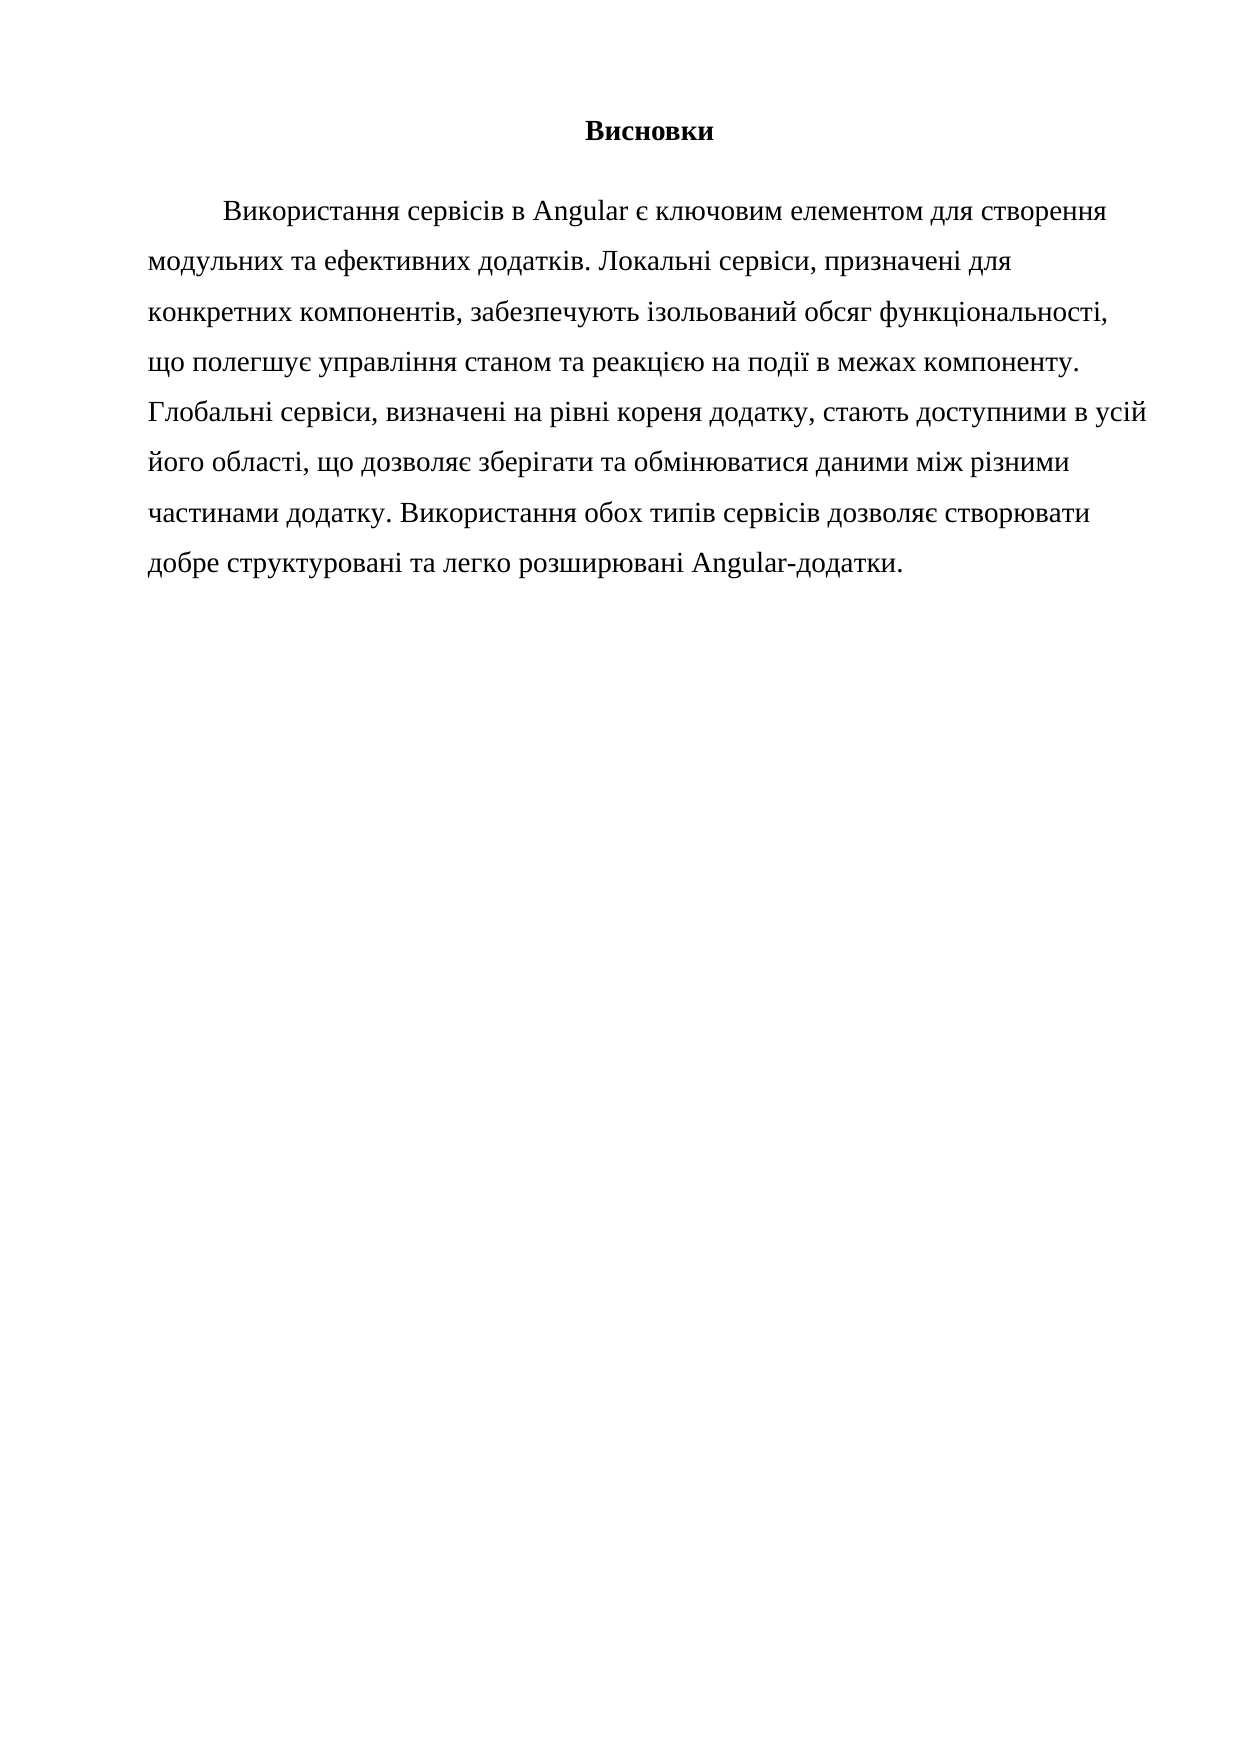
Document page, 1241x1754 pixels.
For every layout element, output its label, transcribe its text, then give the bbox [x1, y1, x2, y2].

text Використання сервісів в Angular є ключовим елементом для створення модульних та ефективних додатків. Локальні сервіси, призначені для конкретних компонентів, забезпечують ізольований обсяг функціональності, що полегшує управління станом та реакцією на події в межах компоненту. Глобальні сервіси, визначені на рівні кореня додатку, стають доступними в усій його області, що дозволяє зберігати та обмінюватися даними між різними частинами додатку. Використання обох типів сервісів дозволяє створювати добре структуровані та легко розширювані Angular-додатки. [148, 193, 1152, 579]
subtitle Висновки [148, 113, 1152, 147]
